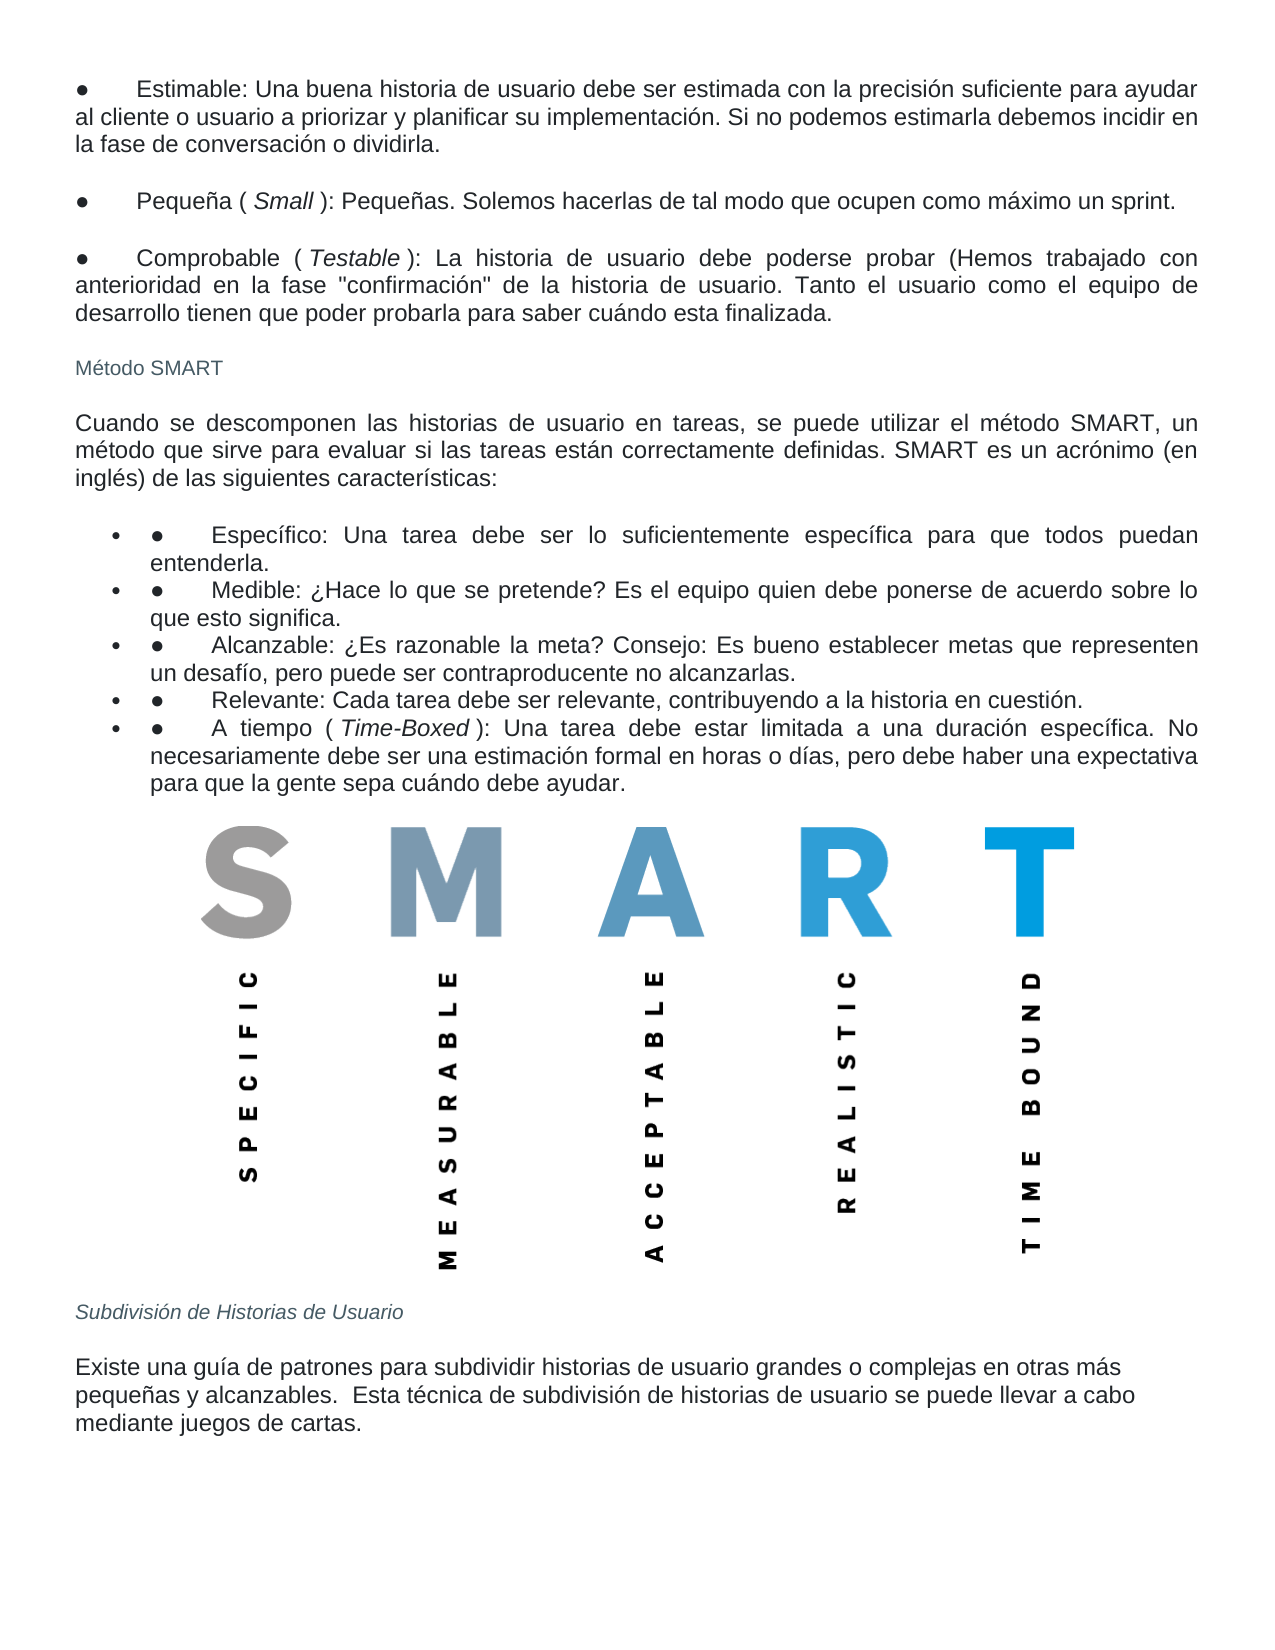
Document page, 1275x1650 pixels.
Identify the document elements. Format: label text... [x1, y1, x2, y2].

text ● Estimable: Una buena historia de usuario debe ser estimada con la precisión suficiente para ayudar al cliente o usuario a priorizar y planificar su implementación. Si no podemos estimarla debemos incidir en la fase de conversación o dividirla. [75, 75, 1200, 158]
text ● Pequeña ( Small ): Pequeñas. Solemos hacerlas de tal modo que ocupen como máximo un sprint. [75, 187, 1200, 214]
text Cuando se descomponen las historias de usuario en tareas, se puede utilizar el método SMART, un método que sirve para evaluar si las tareas están correctamente definidas. SMART es un acrónimo (en inglés) de las siguientes características: [75, 409, 1200, 492]
text ● Comprobable ( Testable ): La historia de usuario debe poderse probar (Hemos trabajado con anterioridad en la fase "confirmación" de la historia de usuario. Tanto el usuario como el equipo de desarrollo tienen que poder probarla para saber cuándo esta finalizada. [75, 244, 1200, 327]
list ● Alcanzable: ¿Es razonable la meta? Consejo: Es bueno establecer metas que representen un desafío, pero puede ser contraproducente no alcanzarlas. [112, 631, 1200, 686]
list ● Medible: ¿Hace lo que se pretende? Es el equipo quien debe ponerse de acuerdo sobre lo que esto significa. [112, 576, 1200, 631]
text Método SMART [75, 356, 1200, 380]
subtitle Subdivisión de Historias de Usuario [75, 1300, 1200, 1324]
list ● Específico: Una tarea debe ser lo suficientemente específica para que todos puedan entenderla. [112, 521, 1200, 576]
list ● A tiempo ( Time-Boxed ): Una tarea debe estar limitada a una duración específica. No necesariamente debe ser una estimación formal en horas o días, pero debe haber una expectativa para que la gente sepa cuándo debe ayudar. [112, 714, 1200, 797]
picture [200, 826, 1075, 1271]
list ● Relevante: Cada tarea debe ser relevante, contribuyendo a la historia en cuestión. [112, 686, 1200, 714]
text Existe una guía de patrones para subdividir historias de usuario grandes o complejas en otras más pequeñas y alcanzables. Esta técnica de subdivisión de historias de usuario se puede llevar a cabo mediante juegos de cartas. [75, 1353, 1200, 1436]
